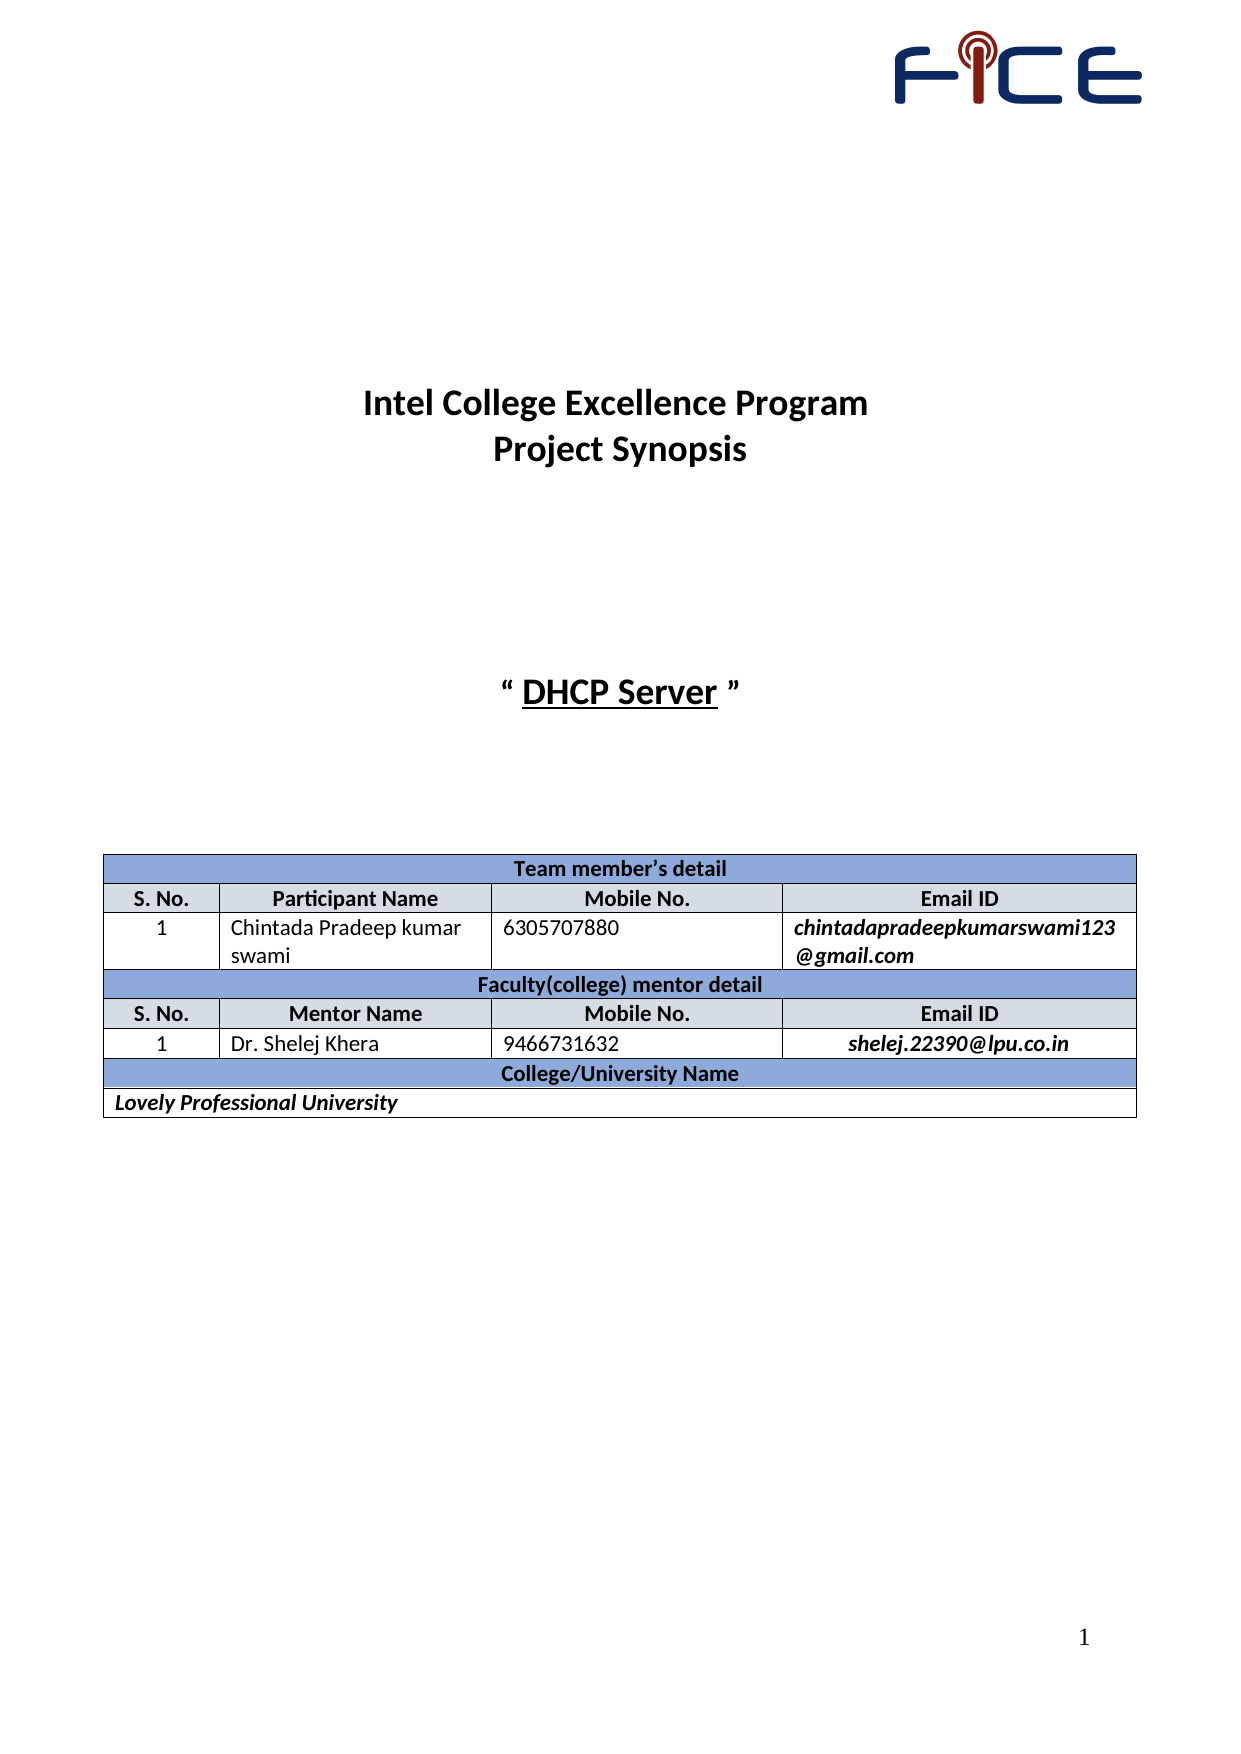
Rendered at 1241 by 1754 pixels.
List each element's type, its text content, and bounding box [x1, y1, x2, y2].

table_cell Mentor Name [220, 999, 491, 1028]
table_cell Participant Name [220, 884, 491, 912]
table_cell College/University Name [104, 1059, 1136, 1087]
table_cell S. No. [104, 884, 219, 912]
table_cell S. No. [104, 999, 219, 1028]
table_cell Chintada Pradeep kumar swami [220, 913, 491, 969]
table_cell Lovely Professional University [104, 1089, 1136, 1117]
table_cell Faculty(college) mentor detail [104, 970, 1136, 998]
text Intel College Excellence Program Project Synopsis [150, 379, 1090, 471]
table_cell Mobile No. [492, 999, 782, 1028]
table_cell Mobile No. [492, 884, 782, 912]
table_cell shelej.22390@lpu.co.in [783, 1029, 1136, 1058]
table_cell 1 [104, 913, 219, 969]
table_cell Dr. Shelej Khera [220, 1029, 491, 1058]
table_cell 1 [104, 1029, 219, 1058]
table_cell Email ID [783, 999, 1136, 1028]
table_cell chintadapradeepkumarswami123@gmail.com [783, 913, 1136, 969]
text “ DHCP Server ” [150, 668, 1090, 713]
picture [886, 28, 1149, 107]
table_cell Email ID [783, 884, 1136, 912]
table_cell 9466731632 [492, 1029, 782, 1058]
table_header Team member’s detail [104, 855, 1136, 883]
table_cell 6305707880 [492, 913, 782, 969]
